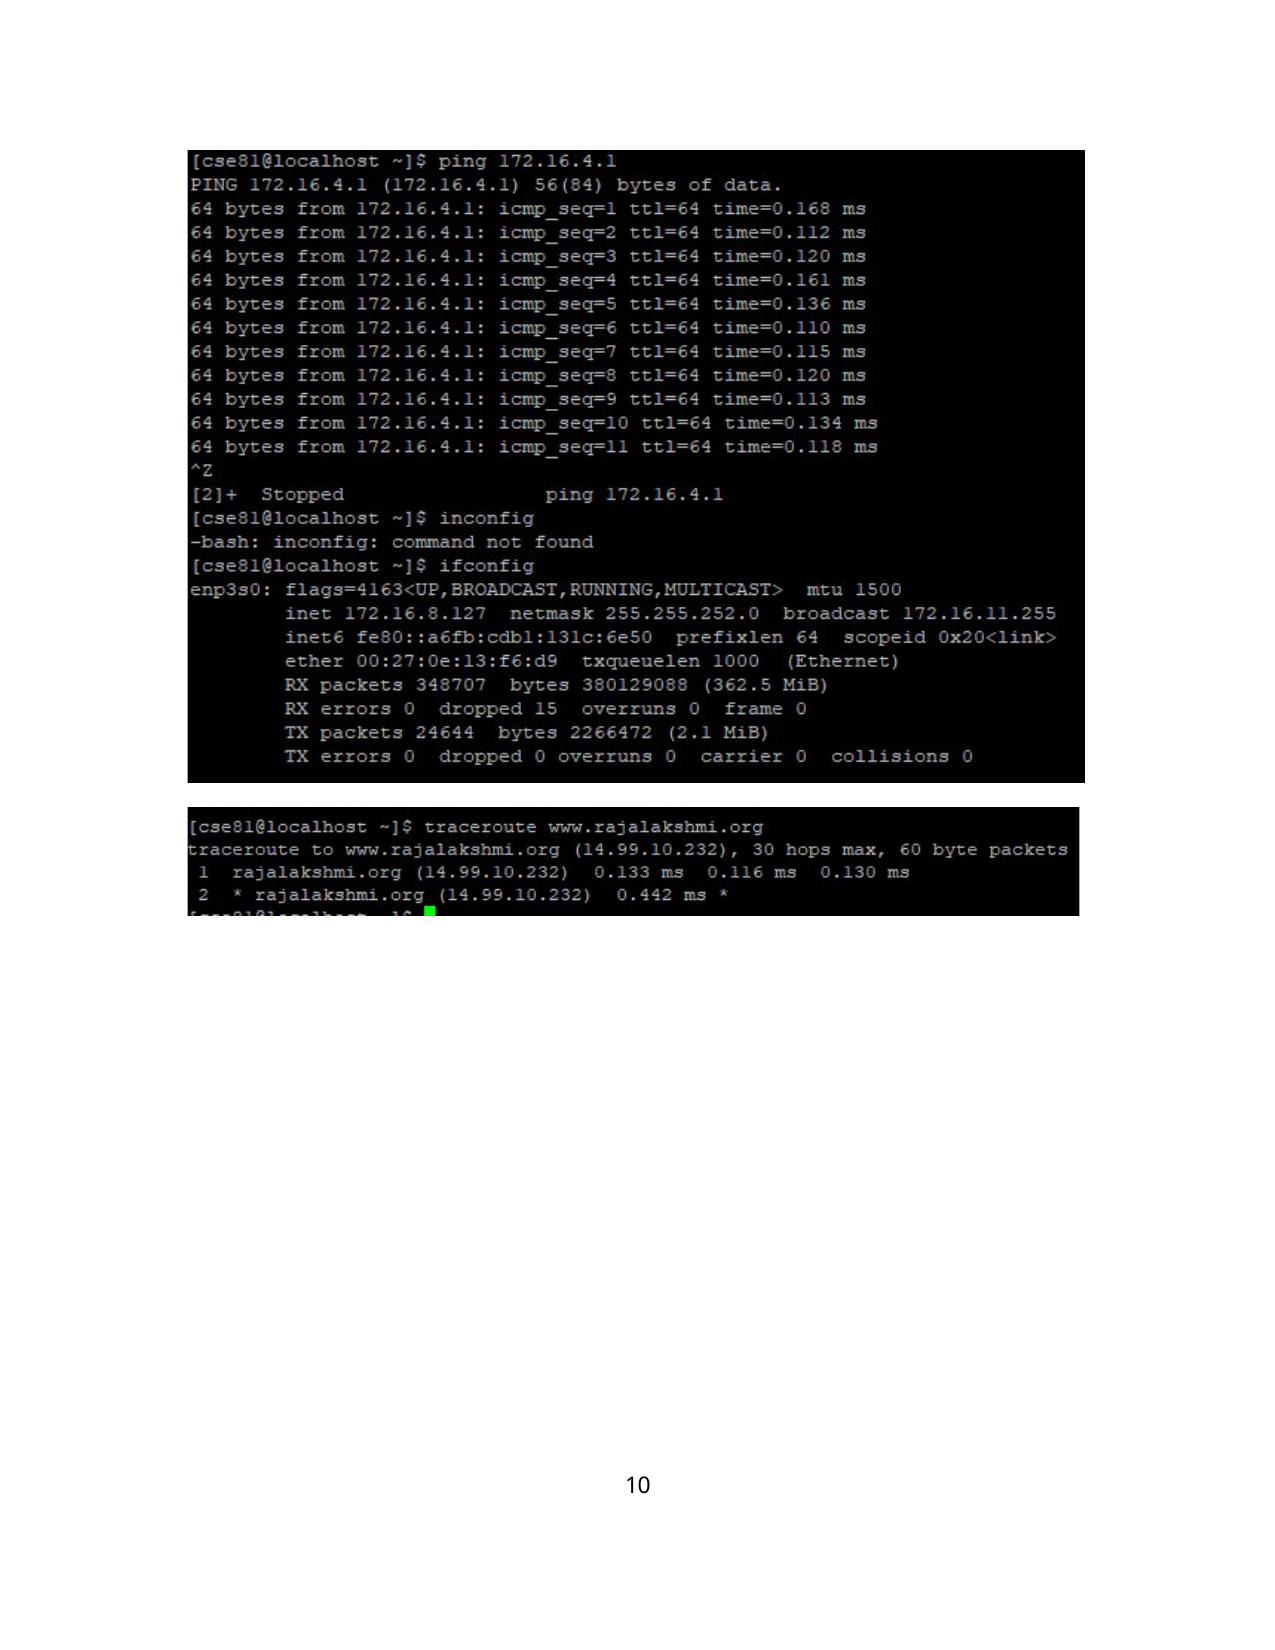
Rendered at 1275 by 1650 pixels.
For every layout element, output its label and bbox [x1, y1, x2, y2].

picture [187, 807, 1080, 916]
picture [187, 150, 1085, 783]
